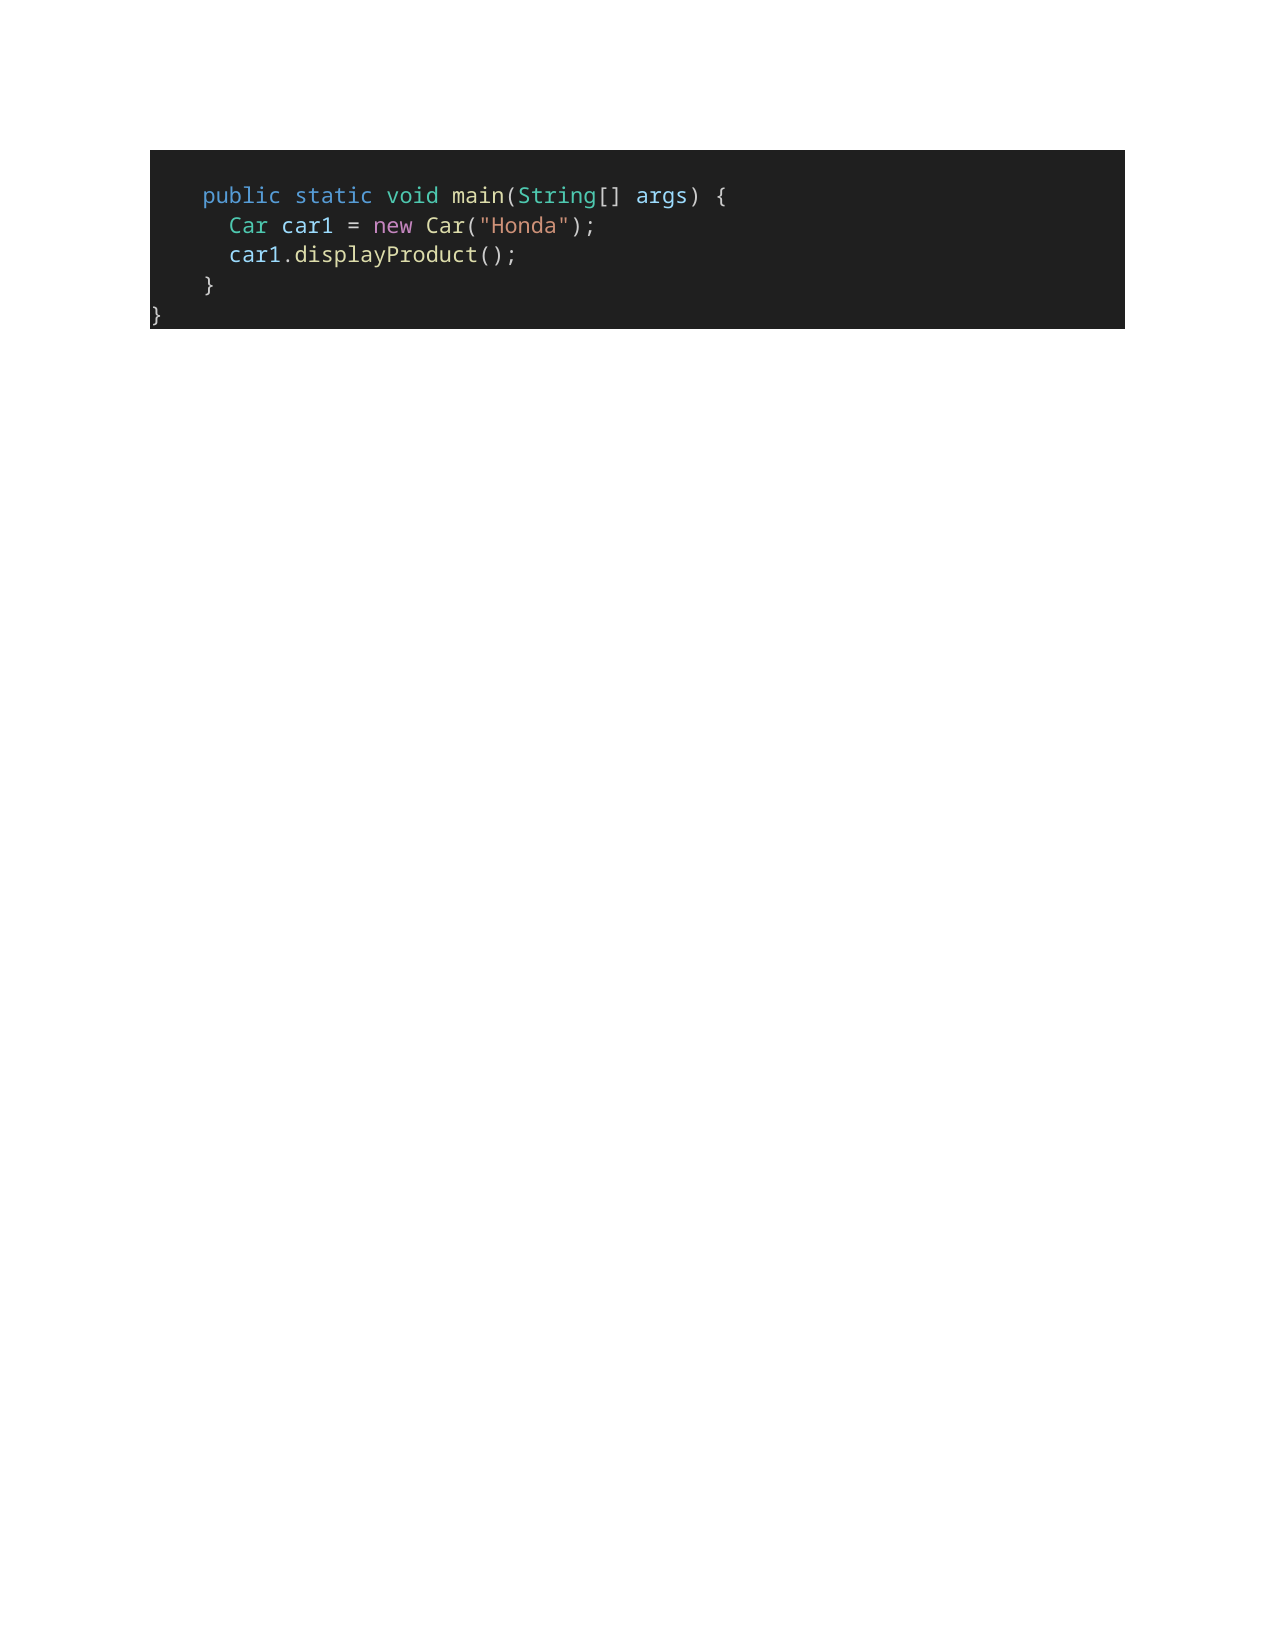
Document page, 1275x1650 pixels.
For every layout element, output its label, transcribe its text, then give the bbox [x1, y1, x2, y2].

text public static void main(String[] args) { [150, 180, 1125, 209]
text car1.displayProduct(); [150, 239, 1125, 269]
text Car car1 = new Car("Honda"); [150, 209, 1125, 239]
text } [150, 269, 1125, 299]
text } [150, 299, 1125, 329]
